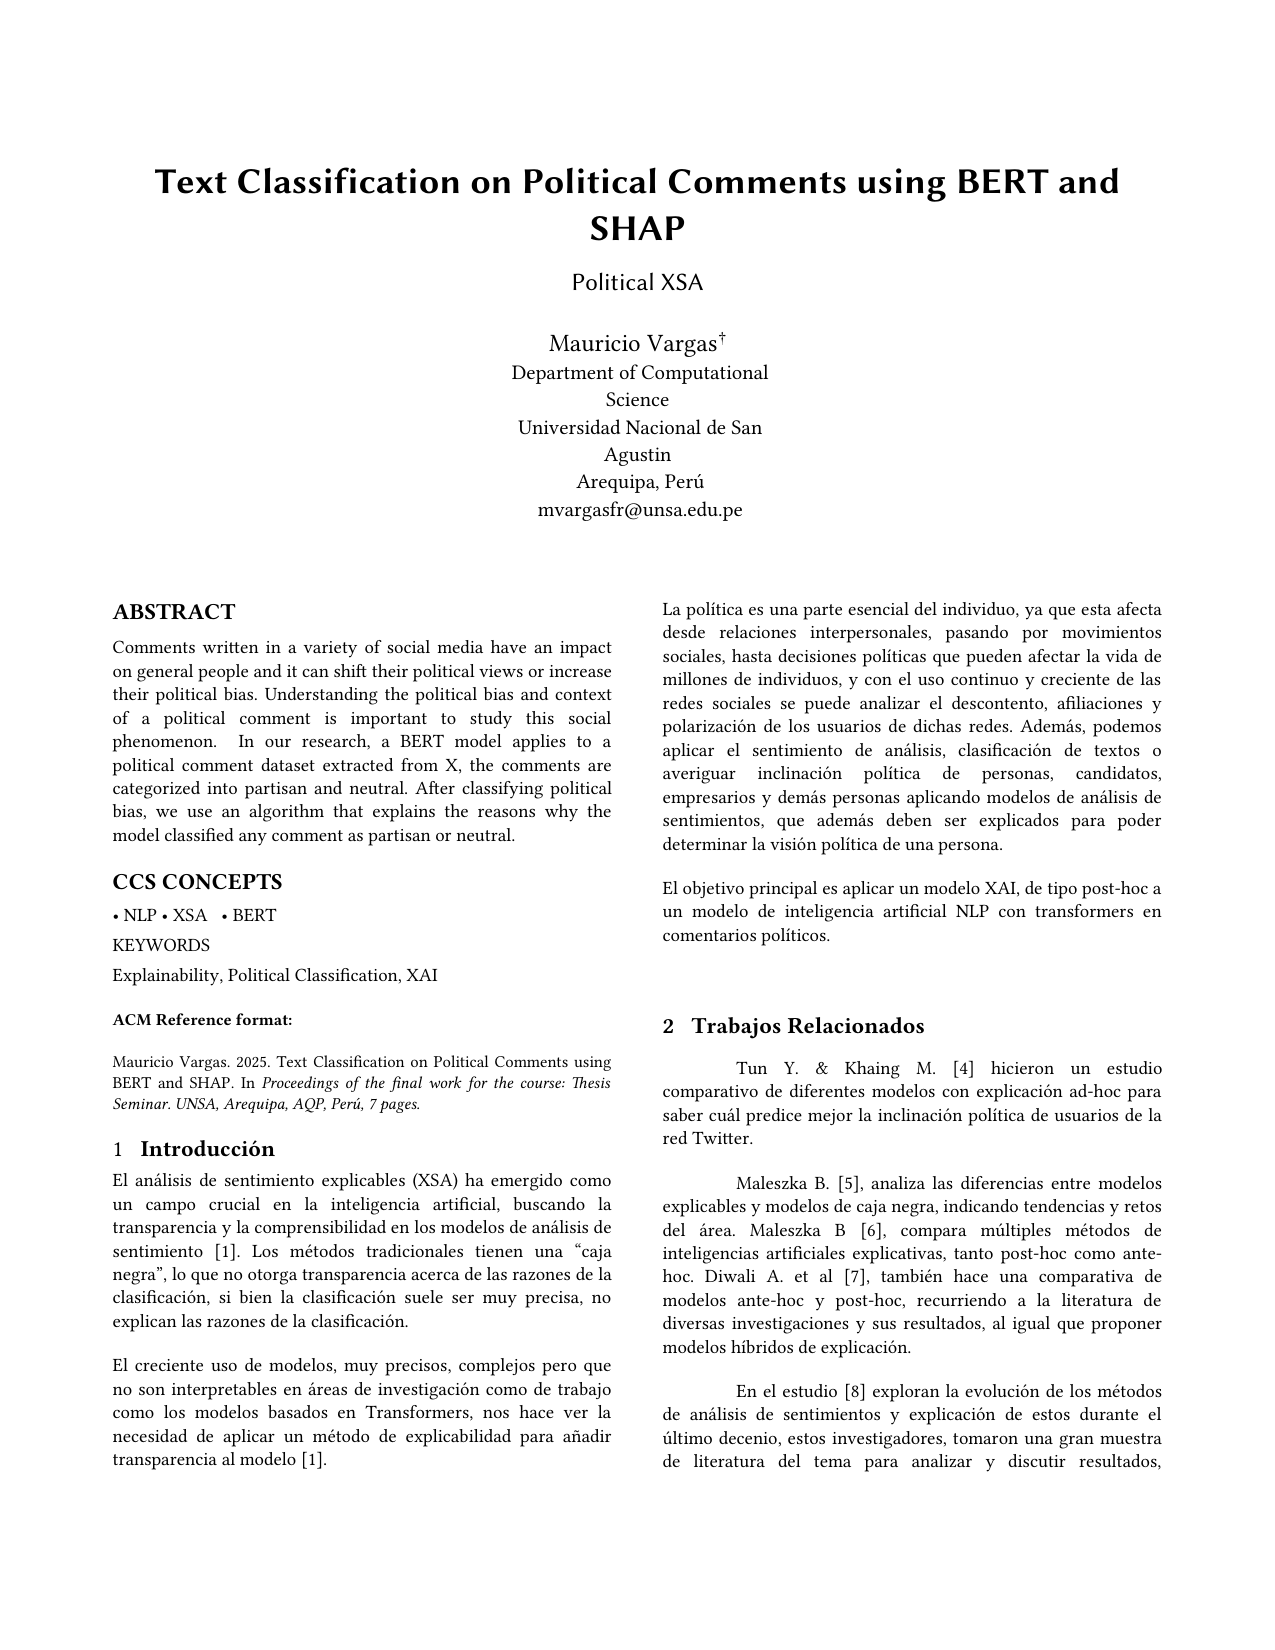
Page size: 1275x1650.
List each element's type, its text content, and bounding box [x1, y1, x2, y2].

text ABSTRACT [112, 599, 612, 625]
text 1 Introducción [112, 1136, 612, 1162]
text La política es una parte esencial del individuo, ya que esta afecta desde relaciones interpersonales, pasando por movimientos sociales, hasta decisiones políticas que pueden afectar la vida de millones de individuos, y con el uso continuo y creciente de las redes sociales se puede analizar el descontento, afiliaciones y polarización de los usuarios de dichas redes. Además, podemos aplicar el sentimiento de análisis, clasificación de textos o averiguar inclinación política de personas, candidatos, empresarios y demás personas aplicando modelos de análisis de sentimientos, que además deben ser explicados para poder determinar la visión política de una persona. [662, 599, 1162, 854]
text El creciente uso de modelos, muy precisos, complejos pero que no son interpretables en áreas de investigación como de trabajo como los modelos basados en Transformers, nos hace ver la necesidad de aplicar un método de explicabilidad para añadir transparencia al modelo [1]. [112, 1355, 612, 1470]
text El objetivo principal es aplicar un modelo XAI, de tipo post-hoc a un modelo de inteligencia artificial NLP con transformers en comentarios políticos. [662, 877, 1162, 946]
text Mauricio Vargas. 2025. Text Classification on Political Comments using BERT and SHAP. In Proceedings of the final work for the course: Thesis Seminar. UNSA, Arequipa, AQP, Perú, 7 pages. [112, 1052, 612, 1113]
text Explainability, Political Classification, XAI [112, 964, 612, 986]
text Maleszka B. [5], analiza las diferencias entre modelos explicables y modelos de caja negra, indicando tendencias y retos del área. Maleszka B [6], compara múltiples métodos de inteligencias artificiales explicativas, tanto post-hoc como ante-hoc. Diwali A. et al [7], también hace una comparativa de modelos ante-hoc y post-hoc, recurriendo a la literatura de diversas investigaciones y sus resultados, al igual que proponer modelos híbridos de explicación. [662, 1172, 1162, 1358]
text El análisis de sentimiento explicables (XSA) ha emergido como un campo crucial en la inteligencia artificial, buscando la transparencia y la comprensibilidad en los modelos de análisis de sentimiento [1]. Los métodos tradicionales tienen una “caja negra”, lo que no otorga transparencia acerca de las razones de la clasificación, si bien la clasificación suele ser muy precisa, no explican las razones de la clasificación. [112, 1170, 612, 1332]
text CCS CONCEPTS [112, 869, 612, 895]
text • NLP • XSA • BERT [112, 905, 612, 926]
text Tun Y. & Khaing M. [4] hicieron un estudio comparativo de diferentes modelos con explicación ad-hoc para saber cuál predice mejor la inclinación política de usuarios de la red Twitter. [662, 1058, 1162, 1149]
text 2 Trabajos Relacionados [662, 1013, 1162, 1039]
text Mauricio Vargas† Department of Computational Science Universidad Nacional de San Agustin Arequipa, Perú mvargasfr@unsa.edu.pe [487, 329, 787, 521]
text Comments written in a variety of social media have an impact on general people and it can shift their political views or increase their political bias. Understanding the political bias and context of a political comment is important to study this social phenomenon. In our research, a BERT model applies to a political comment dataset extracted from X, the comments are categorized into partisan and neutral. After classifying political bias, we use an algorithm that explains the reasons why the model classified any comment as partisan or neutral. [112, 637, 612, 846]
title Text Classification on Political Comments using BERT and SHAP [112, 160, 1162, 250]
subtitle Political XSA [112, 268, 1162, 297]
text KEYWORDS [112, 935, 612, 956]
text ACM Reference format: [112, 1011, 612, 1030]
